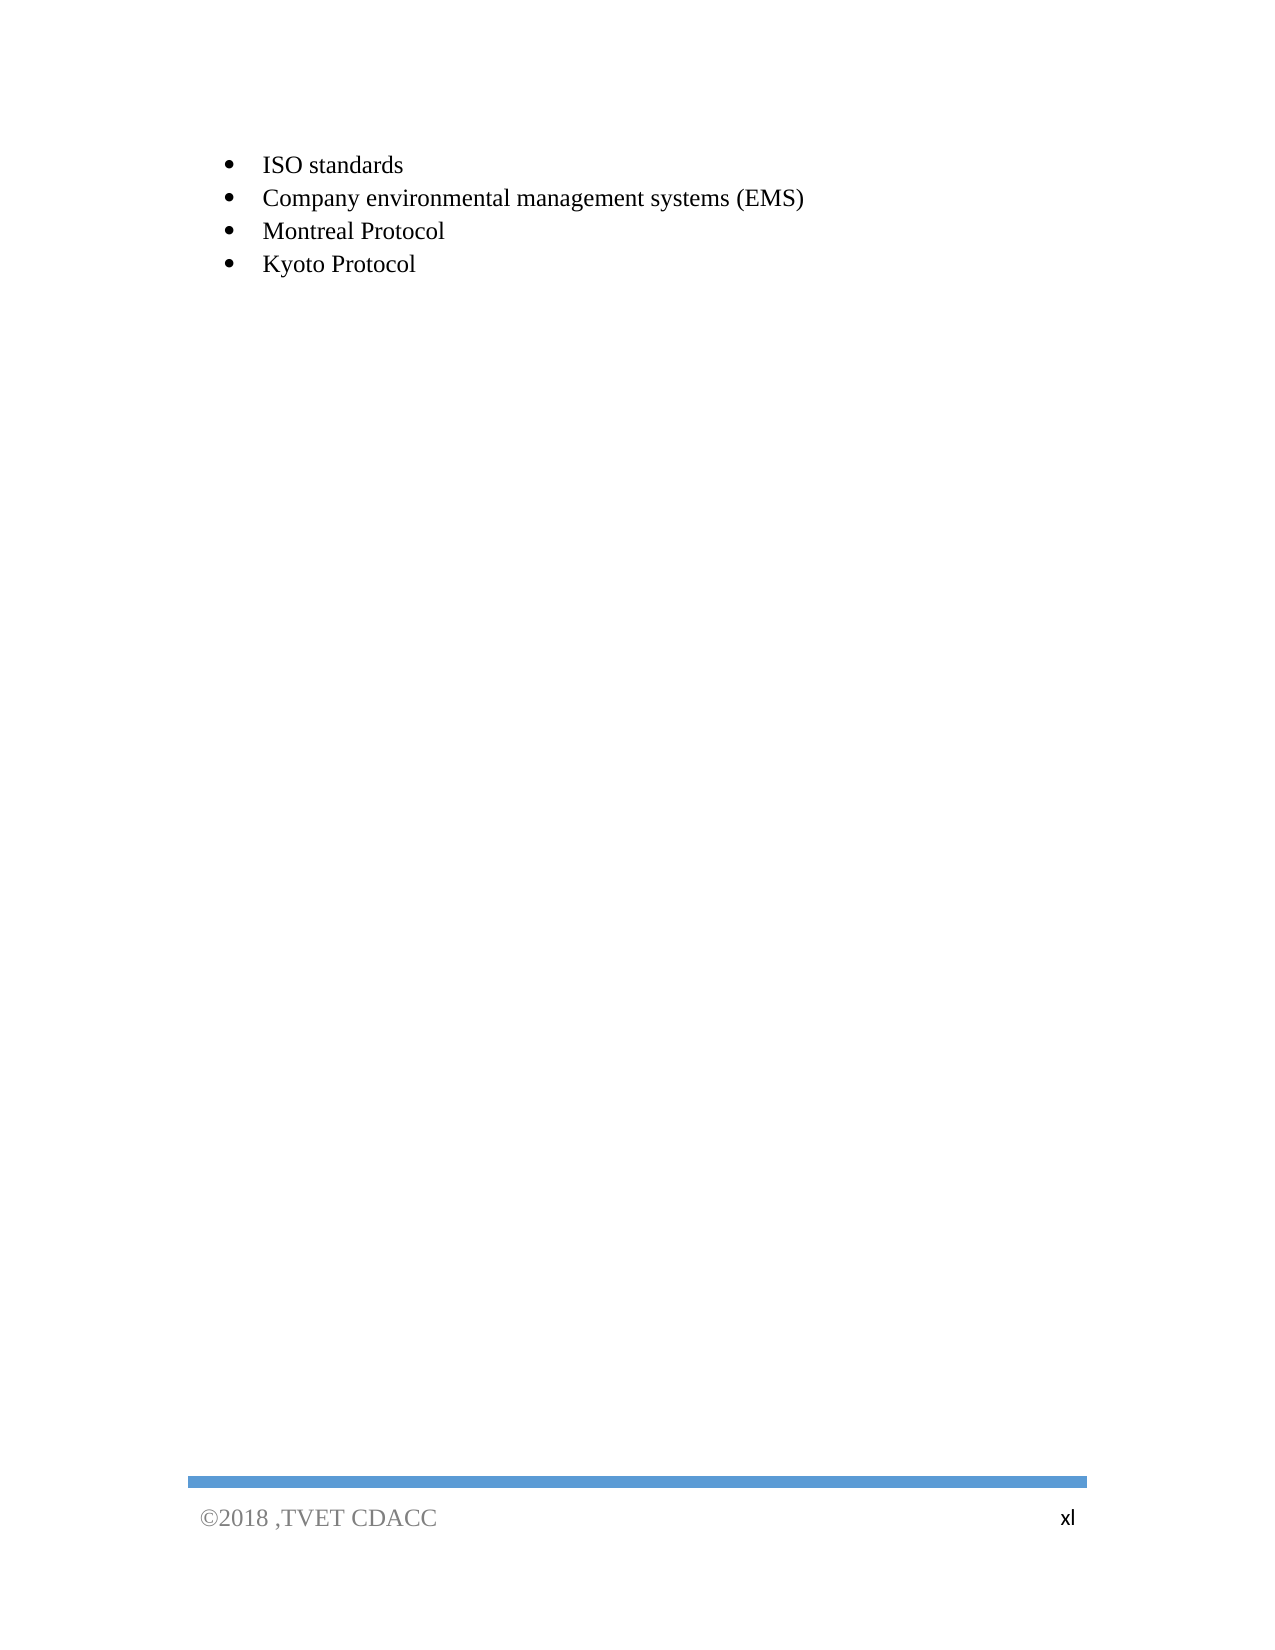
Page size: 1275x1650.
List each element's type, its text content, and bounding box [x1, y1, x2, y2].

list Company environmental management systems (EMS) [225, 183, 1087, 212]
list ISO standards [225, 150, 1087, 179]
list Montreal Protocol [225, 216, 1087, 245]
list Kyoto Protocol [225, 249, 1087, 278]
